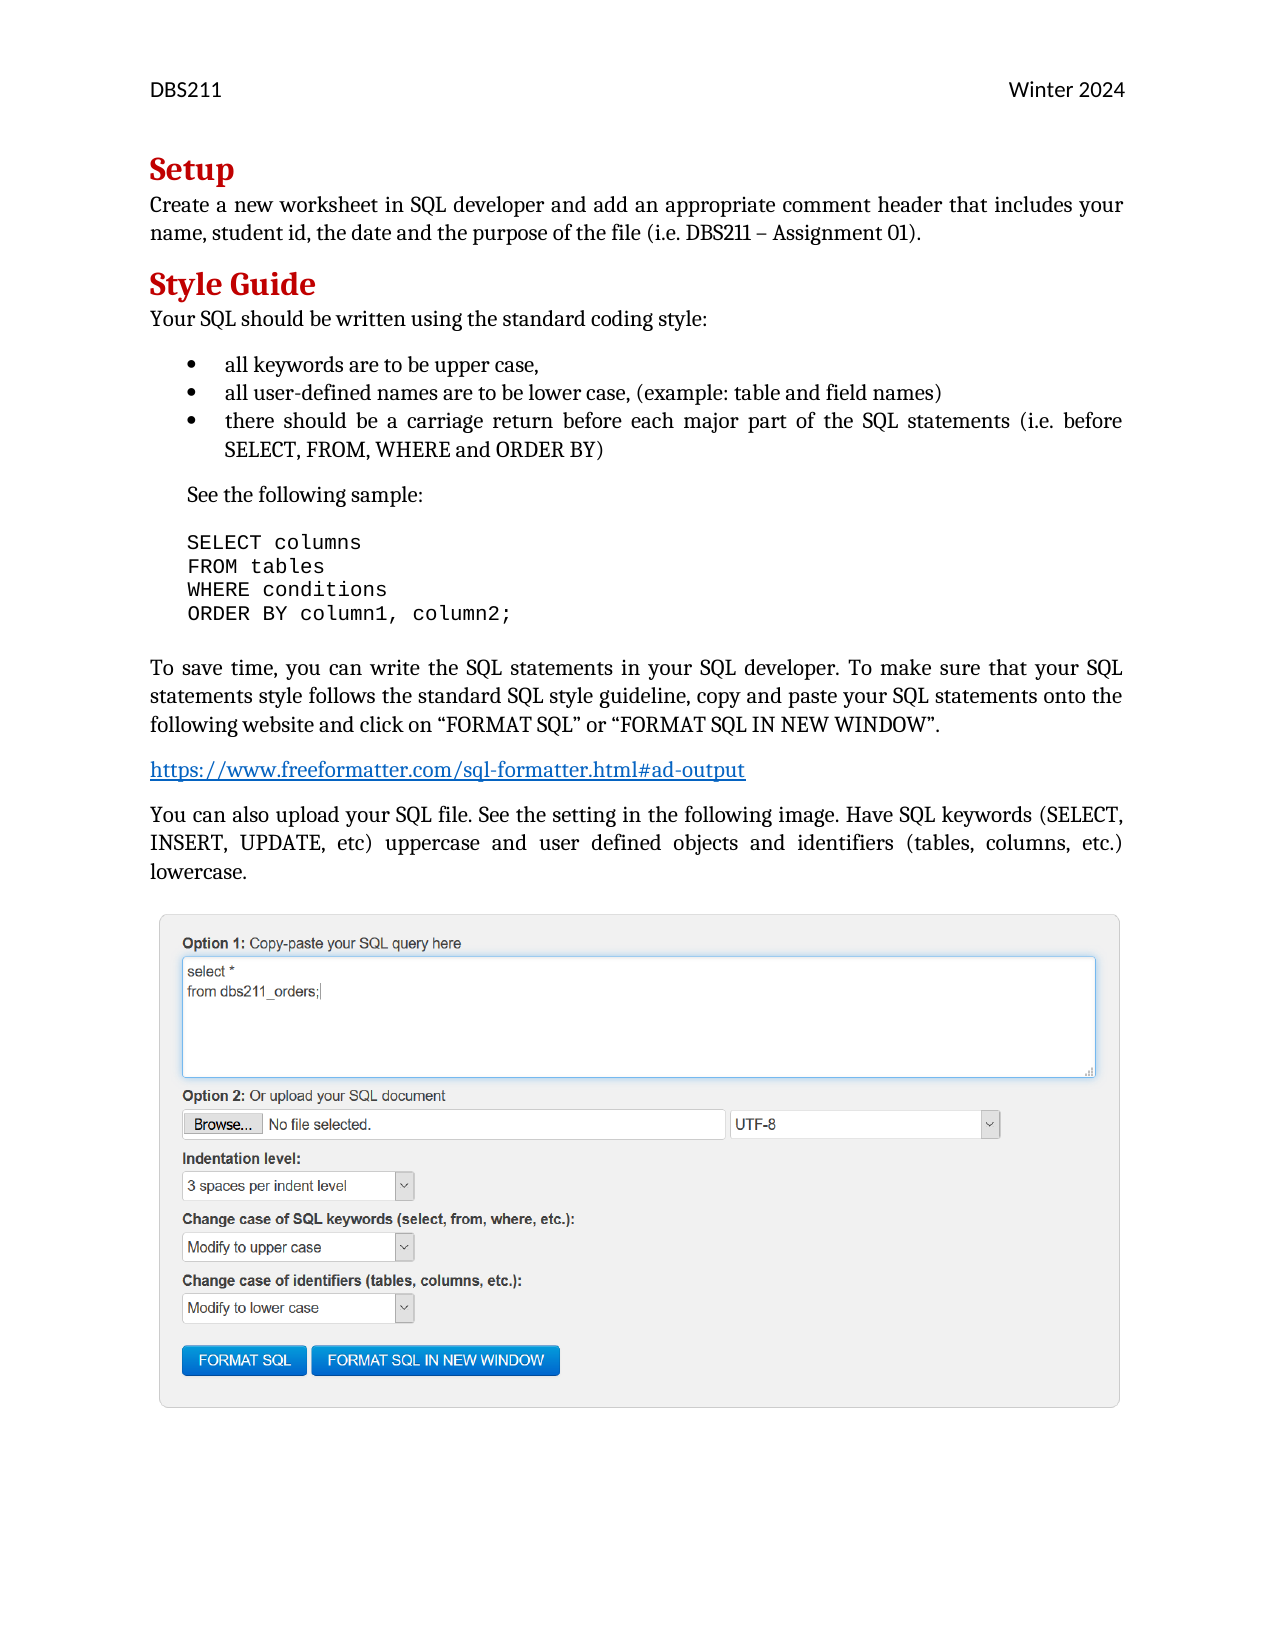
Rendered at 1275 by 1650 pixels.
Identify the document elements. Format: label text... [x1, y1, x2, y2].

text FROM tables [150, 556, 1125, 579]
text WHERE conditions [150, 579, 1125, 603]
list all keywords are to be upper case, [187, 351, 1125, 378]
picture [150, 903, 1125, 1411]
list all user-defined names are to be lower case, (example: table and field names) [187, 380, 1125, 406]
list there should be a carriage return before each major part of the SQL statements (i.e. before SELECT, FROM, WHERE and ORDER BY) [187, 408, 1125, 463]
text Your SQL should be written using the standard coding style: [150, 306, 1125, 333]
subtitle Style Guide [150, 265, 1125, 303]
text You can also upload your SQL file. See the setting in the following image. Have SQL keywords (SELECT, INSERT, UPDATE, etc) uppercase and user defined objects and identifiers (tables, columns, etc.) lowercase. [150, 802, 1125, 885]
text To save time, you can write the SQL statements in your SQL developer. To make sure that your SQL statements style follows the standard SQL style guideline, copy and paste your SQL statements onto the following website and click on “FORMAT SQL” or “FORMAT SQL IN NEW WINDOW”. [150, 655, 1125, 738]
text ORDER BY column1, column2; [150, 603, 1125, 655]
text SELECT columns [150, 532, 1125, 556]
text See the following sample: [187, 482, 1125, 508]
text Create a new worksheet in SQL developer and add an appropriate comment header that includes your name, student id, the date and the purpose of the file (i.e. DBS211 – Assignment 01). [150, 191, 1125, 246]
subtitle Setup [150, 150, 1125, 188]
text https://www.freeformatter.com/sql-formatter.html#ad-output [150, 757, 1125, 783]
